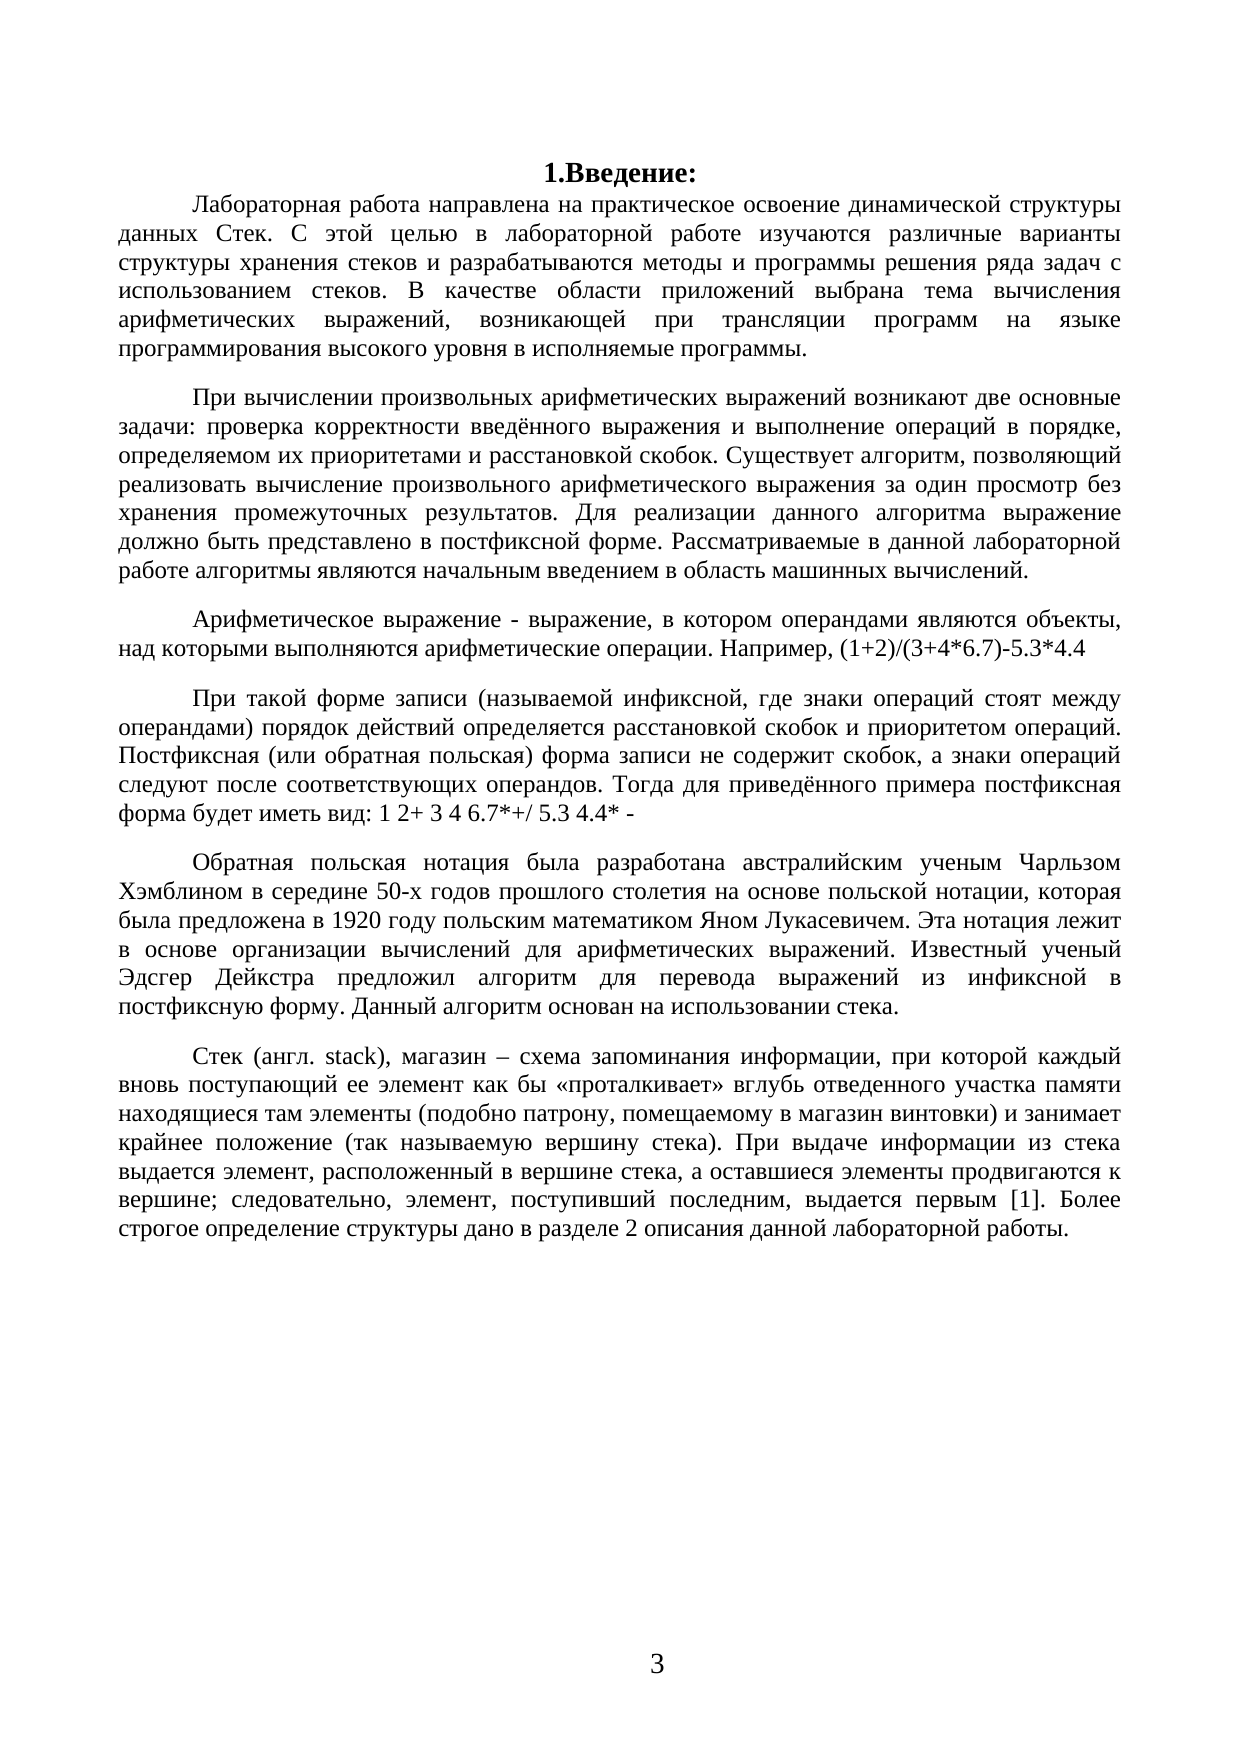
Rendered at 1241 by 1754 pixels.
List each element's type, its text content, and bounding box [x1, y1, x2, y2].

text Арифметическое выражение - выражение, в котором операндами являются объекты, над которыми выполняются арифметические операции. Например, (1+2)/(3+4*6.7)-5.3*4.4 [118, 604, 1122, 662]
text При вычислении произвольных арифметических выражений возникают две основные задачи: проверка корректности введённого выражения и выполнение операций в порядке, определяемом их приоритетами и расстановкой скобок. Существует алгоритм, позволяющий реализовать вычисление произвольного арифметического выражения за один просмотр без хранения промежуточных результатов. Для реализации данного алгоритма выражение должно быть представлено в постфиксной форме. Рассматриваемые в данной лабораторной работе алгоритмы являются начальным введением в область машинных вычислений. [118, 382, 1122, 584]
text Обратная польская нотация была разработана австралийским ученым Чарльзом Хэмблином в середине 50-х годов прошлого столетия на основе польской нотации, которая была предложена в 1920 году польским математиком Яном Лукасевичем. Эта нотация лежит в основе организации вычислений для арифметических выражений. Известный ученый Эдсгер Дейкстра предложил алгоритм для перевода выражений из инфиксной в постфиксную форму. Данный алгоритм основан на использовании стека. [118, 847, 1122, 1020]
text Стек (англ. stack), магазин – схема запоминания информации, при которой каждый вновь поступающий ее элемент как бы «проталкивает» вглубь отведенного участка памяти находящиеся там элементы (подобно патрону, помещаемому в магазин винтовки) и занимает крайнее положение (так называемую вершину стека). При выдаче информации из стека выдается элемент, расположенный в вершине стека, а оставшиеся элементы продвигаются к вершине; следовательно, элемент, поступивший последним, выдается первым [1]. Более строгое определение структуры дано в разделе 2 описания данной лабораторной работы. [118, 1041, 1122, 1242]
text Лабораторная работа направлена на практическое освоение динамической структуры данных Стек. С этой целью в лабораторной работе изучаются различные варианты структуры хранения стеков и разрабатываются методы и программы решения ряда задач с использованием стеков. В качестве области приложений выбрана тема вычисления арифметических выражений, возникающей при трансляции программ на языке программирования высокого уровня в исполняемые программы. [118, 189, 1122, 362]
text При такой форме записи (называемой инфиксной, где знаки операций стоят между операндами) порядок действий определяется расстановкой скобок и приоритетом операций. Постфиксная (или обратная польская) форма записи не содержит скобок, а знаки операций следуют после соответствующих операндов. Тогда для приведённого примера постфиксная форма будет иметь вид: 1 2+ 3 4 6.7*+/ 5.3 4.4* - [118, 683, 1122, 827]
text 1.Введение: [118, 156, 1122, 189]
